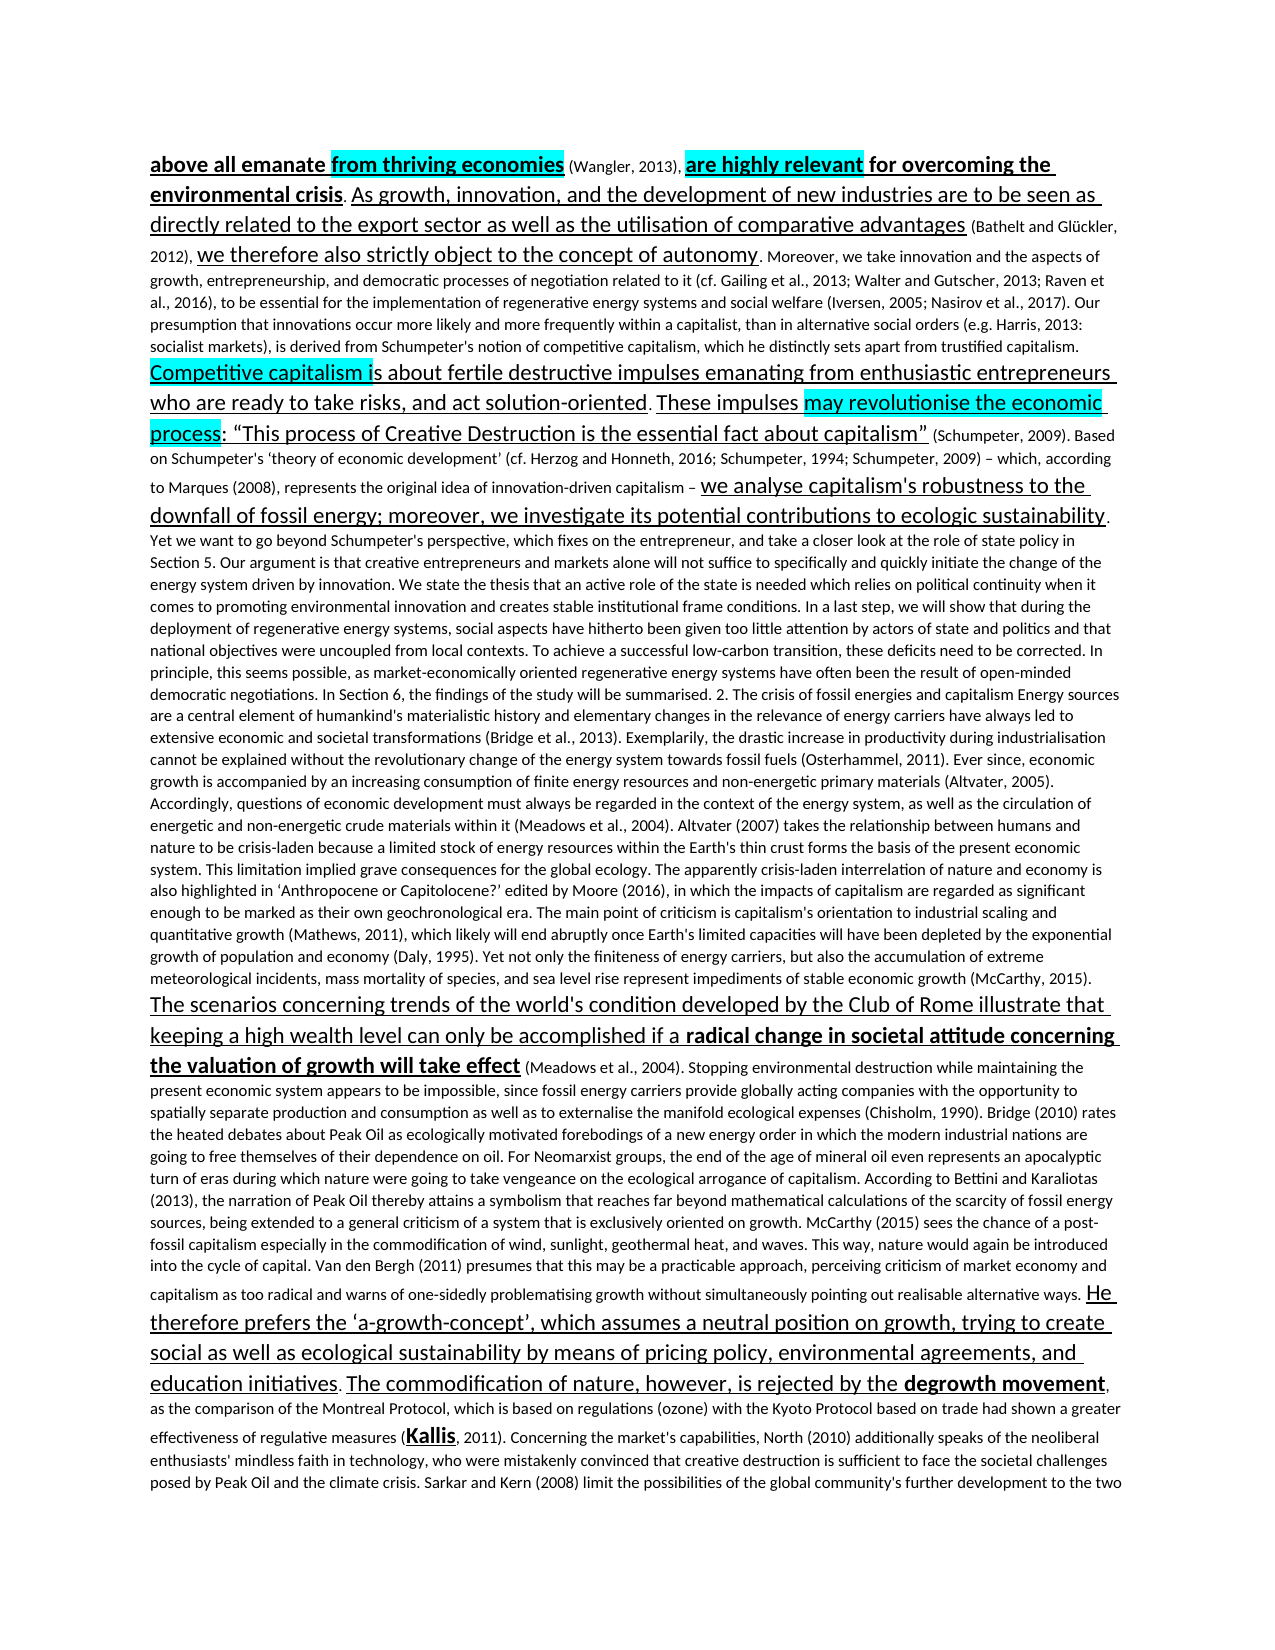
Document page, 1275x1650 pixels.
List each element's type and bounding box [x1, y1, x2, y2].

text [150, 150, 1125, 1493]
